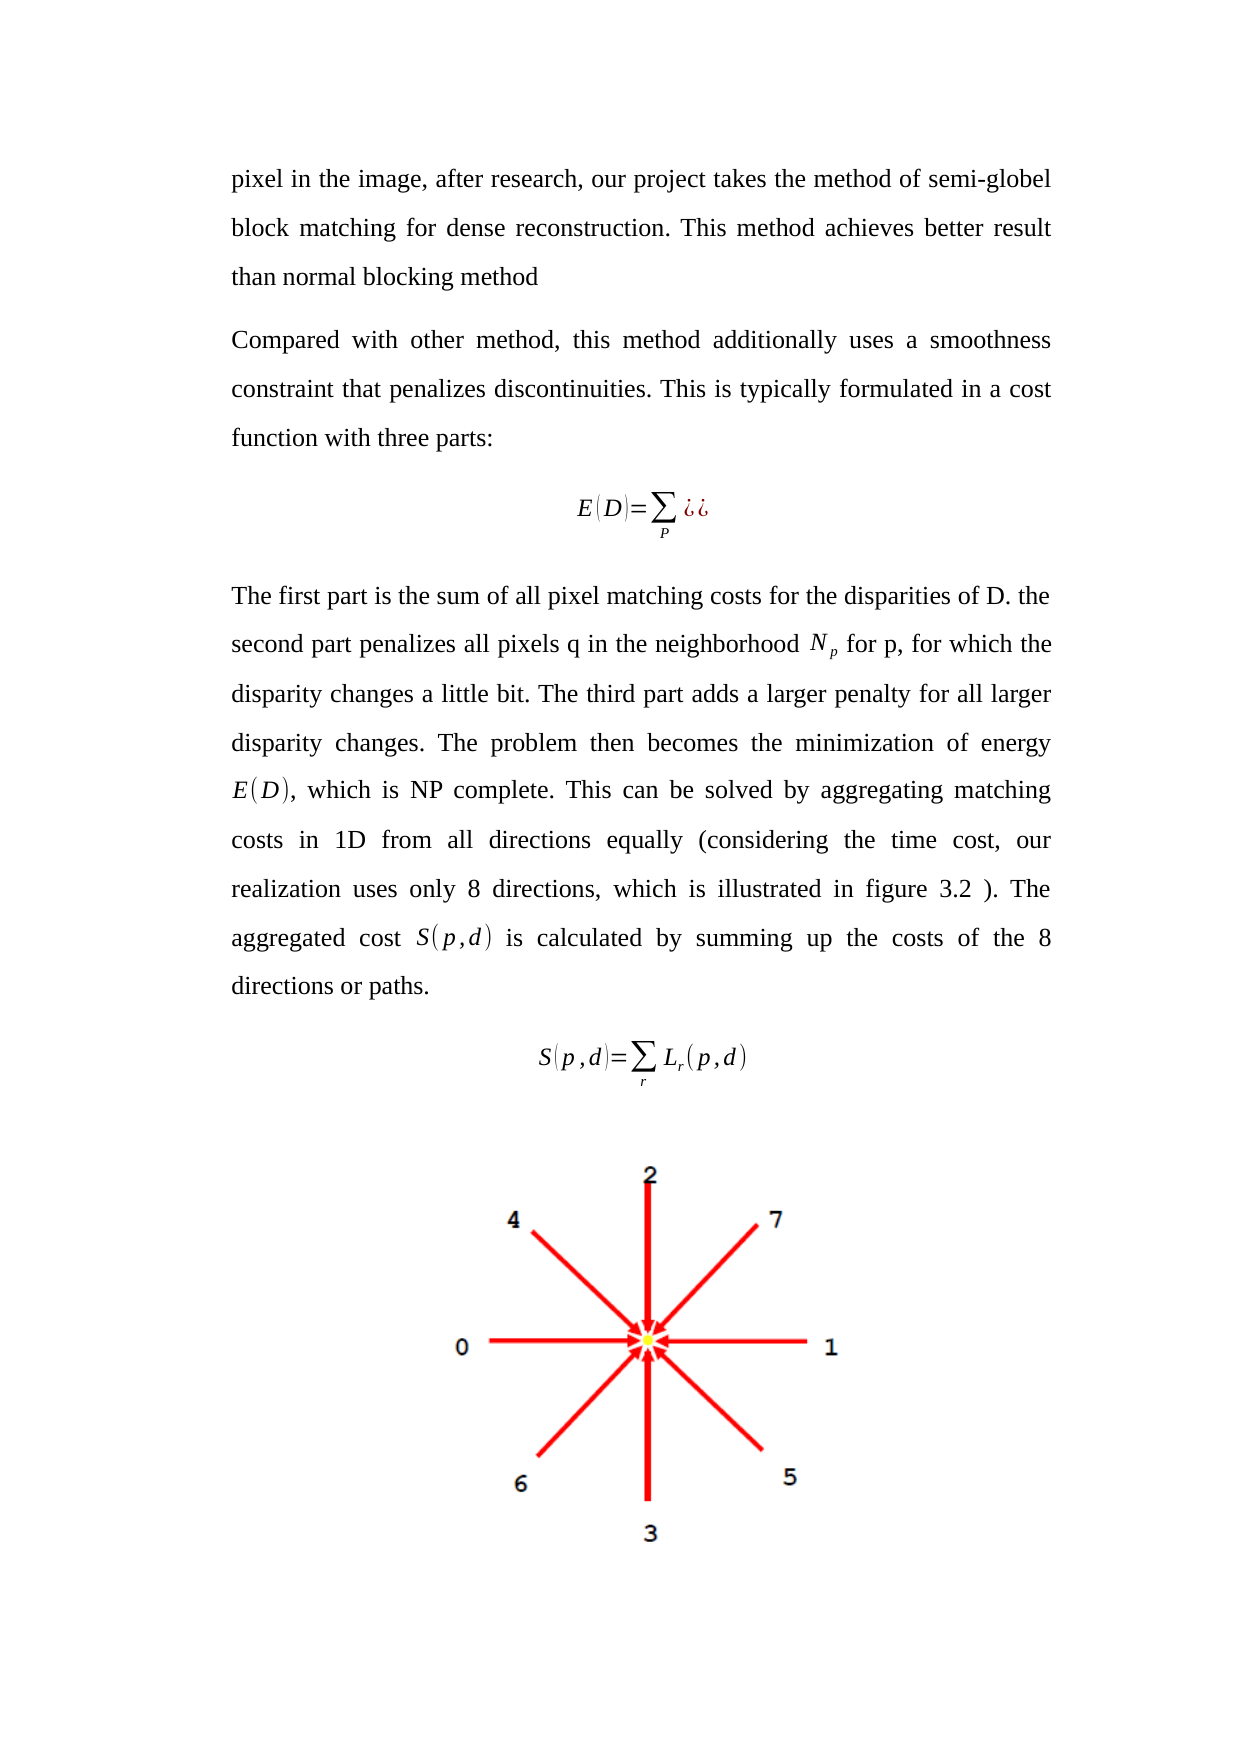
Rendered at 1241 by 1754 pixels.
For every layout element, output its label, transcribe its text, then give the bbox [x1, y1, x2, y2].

list Compared with other method, this method additionally uses a smoothness constraint that penalizes discontinuities. This is typically formulated in a cost function with three parts: [231, 323, 1053, 453]
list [231, 162, 1053, 292]
list The first part is the sum of all pixel matching costs for the disparities of D. the second part penalizes all pixels q in the neighborhood for p, for which the disparity changes a little bit. The third part adds a larger penalty for all larger disparity changes. The problem then becomes the minimization of energy , which is NP complete. This can be solved by aggregating matching costs in 1D from all directions equally (considering the time cost, our realization uses only 8 directions, which is illustrated in figure 3.2 ). The aggregated cost is calculated by summing up the costs of the 8 directions or paths. [231, 579, 1053, 1002]
